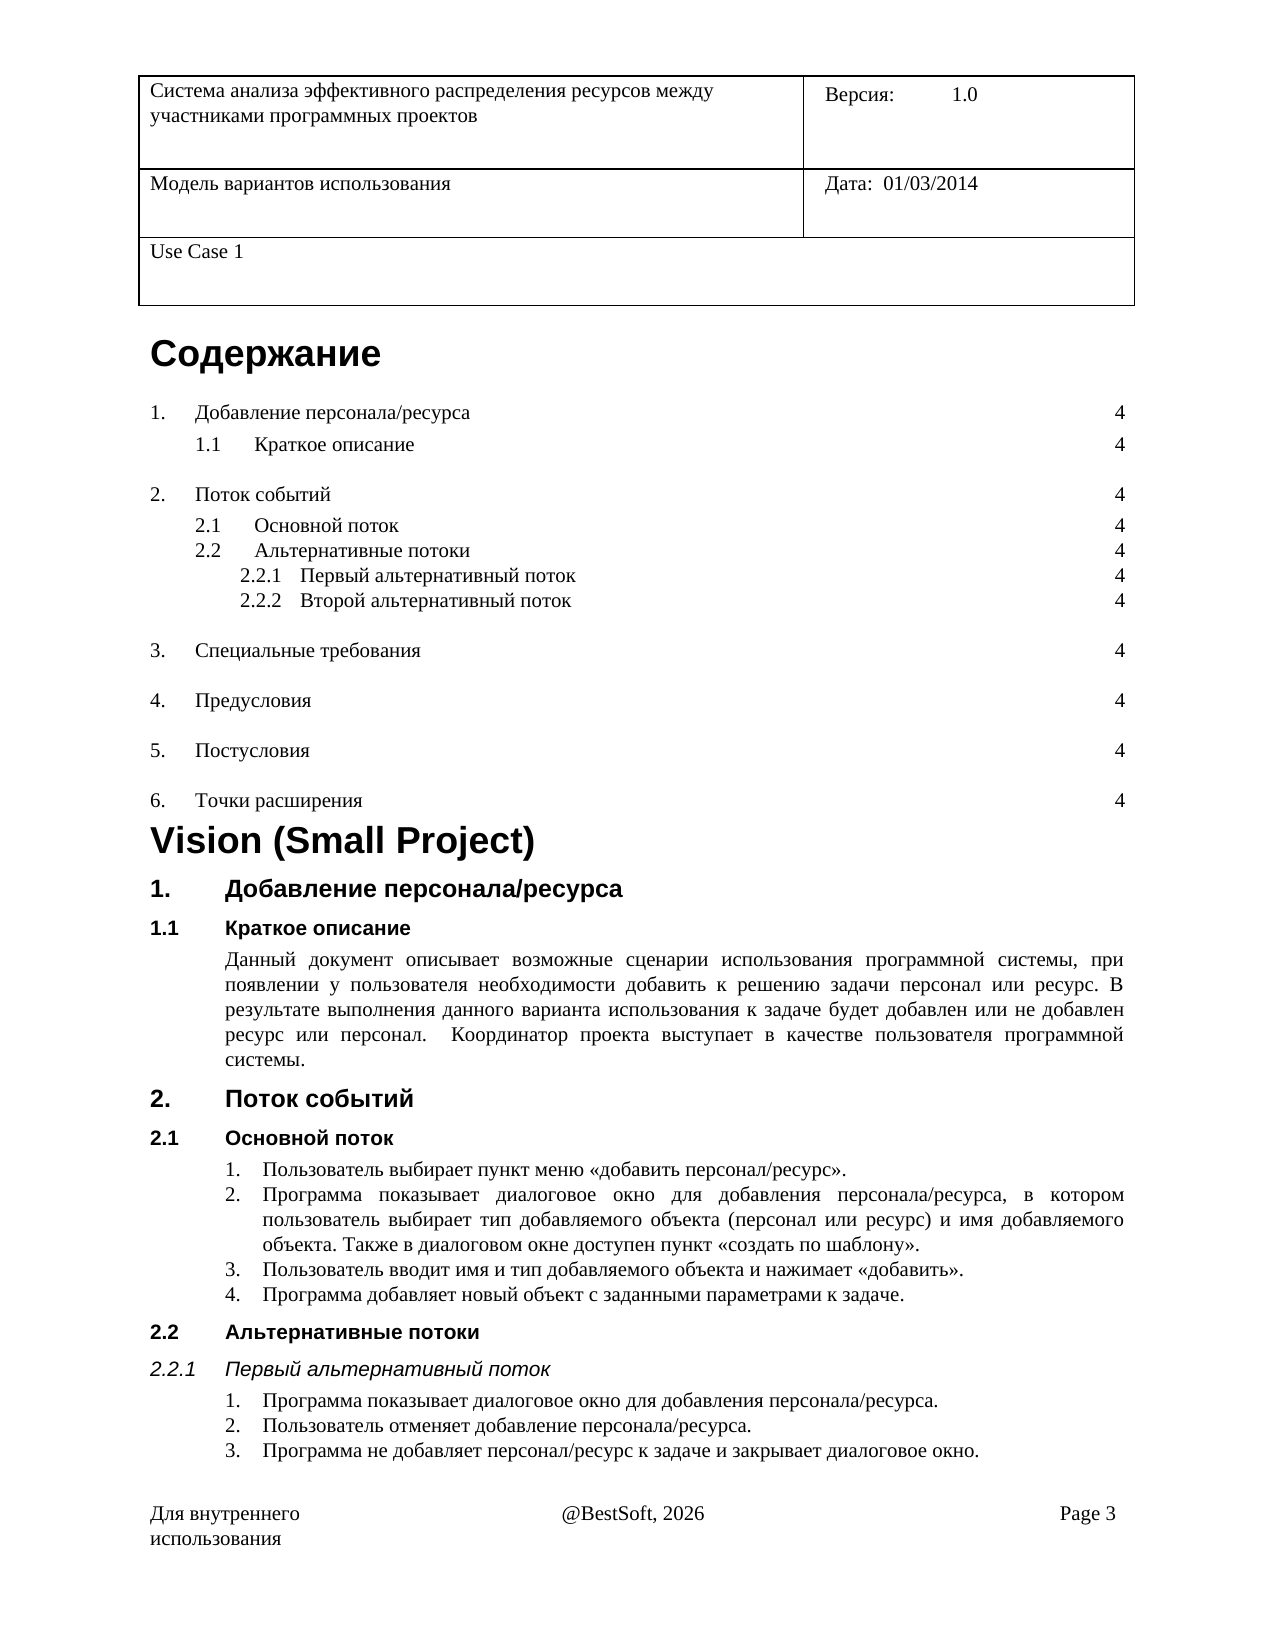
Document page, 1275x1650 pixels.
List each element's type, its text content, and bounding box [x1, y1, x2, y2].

subtitle Первый альтернативный поток [150, 1356, 1125, 1381]
title Содержание [150, 331, 1125, 374]
text Данный документ описывает возможные сценарии использования программной системы, при появлении у пользователя необходимости добавить к решению задачи персонал или ресурс. В результате выполнения данного варианта использования к задаче будет добавлен или не добавлен ресурс или персонал. Координатор проекта выступает в качестве пользователя программной системы. [225, 946, 1125, 1071]
subtitle Альтернативные потоки [150, 1319, 1125, 1344]
text 3. Специальные требования 4 [150, 637, 1050, 662]
text 5. Постусловия 4 [150, 737, 1050, 762]
subtitle Добавление персонала/ресурса [150, 874, 1125, 902]
list Программа показывает диалоговое окно для добавления персонала/ресурса. [225, 1387, 1125, 1412]
title Спецификация Варианта использования: Добавление персонала/ресурса [150, 818, 1125, 861]
list Программа показывает диалоговое окно для добавления персонала/ресурса, в котором пользователь выбирает тип добавляемого объекта (персонал или ресурс) и имя добавляемого объекта. Также в диалоговом окне доступен пункт «создать по шаблону». [225, 1181, 1125, 1256]
text 2.2 Альтернативные потоки 4 [195, 537, 1050, 562]
text 2.1 Основной поток 4 [195, 512, 1050, 537]
list Пользователь выбирает пункт меню «добавить персонал/ресурс». [225, 1156, 1125, 1181]
text 1.1 Краткое описание 4 [195, 431, 1050, 456]
text 6. Точки расширения 4 [150, 787, 1050, 812]
list Пользователь отменяет добавление персонала/ресурса. [225, 1412, 1125, 1437]
text 2.2.1 Первый альтернативный поток 4 [240, 562, 1125, 587]
text 2. Поток событий 4 [150, 481, 1050, 506]
subtitle Основной поток [150, 1125, 1125, 1150]
text 4. Предусловия 4 [150, 687, 1050, 712]
subtitle Краткое описание [150, 915, 1125, 940]
list Пользователь вводит имя и тип добавляемого объекта и нажимает «добавить». [225, 1256, 1125, 1281]
list Программа добавляет новый объект с заданными параметрами к задаче. [225, 1281, 1125, 1306]
subtitle Поток событий [150, 1084, 1125, 1112]
text 2.2.2 Второй альтернативный поток 4 [240, 587, 1125, 612]
list Программа не добавляет персонал/ресурс к задаче и закрывает диалоговое окно. [225, 1437, 1125, 1462]
text 1. Добавление персонала/ресурса 4 [150, 399, 1050, 424]
